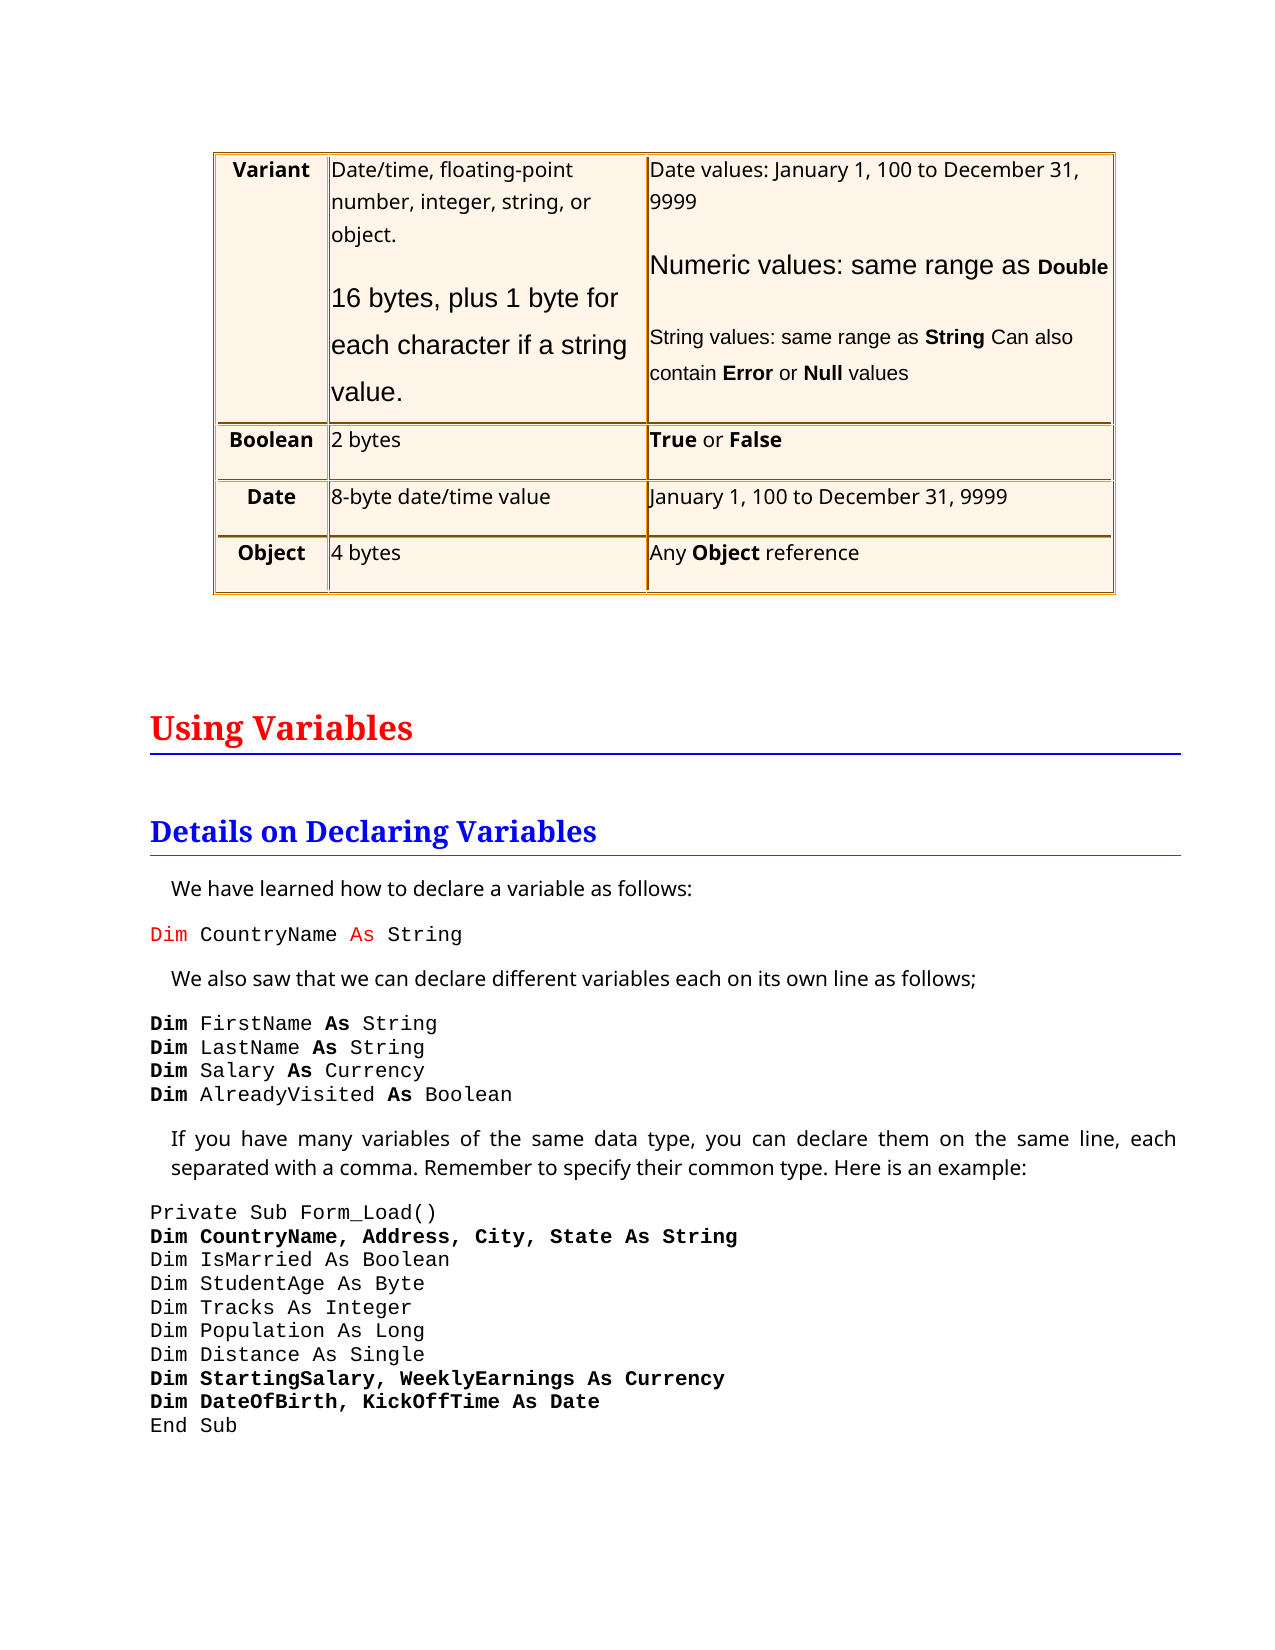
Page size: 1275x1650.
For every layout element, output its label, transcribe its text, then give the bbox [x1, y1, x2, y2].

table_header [149, 856, 1180, 1440]
table_header Details on Declaring Variables [150, 808, 1181, 854]
table_header [149, 150, 1180, 596]
table_header Using Variables [150, 701, 1181, 753]
